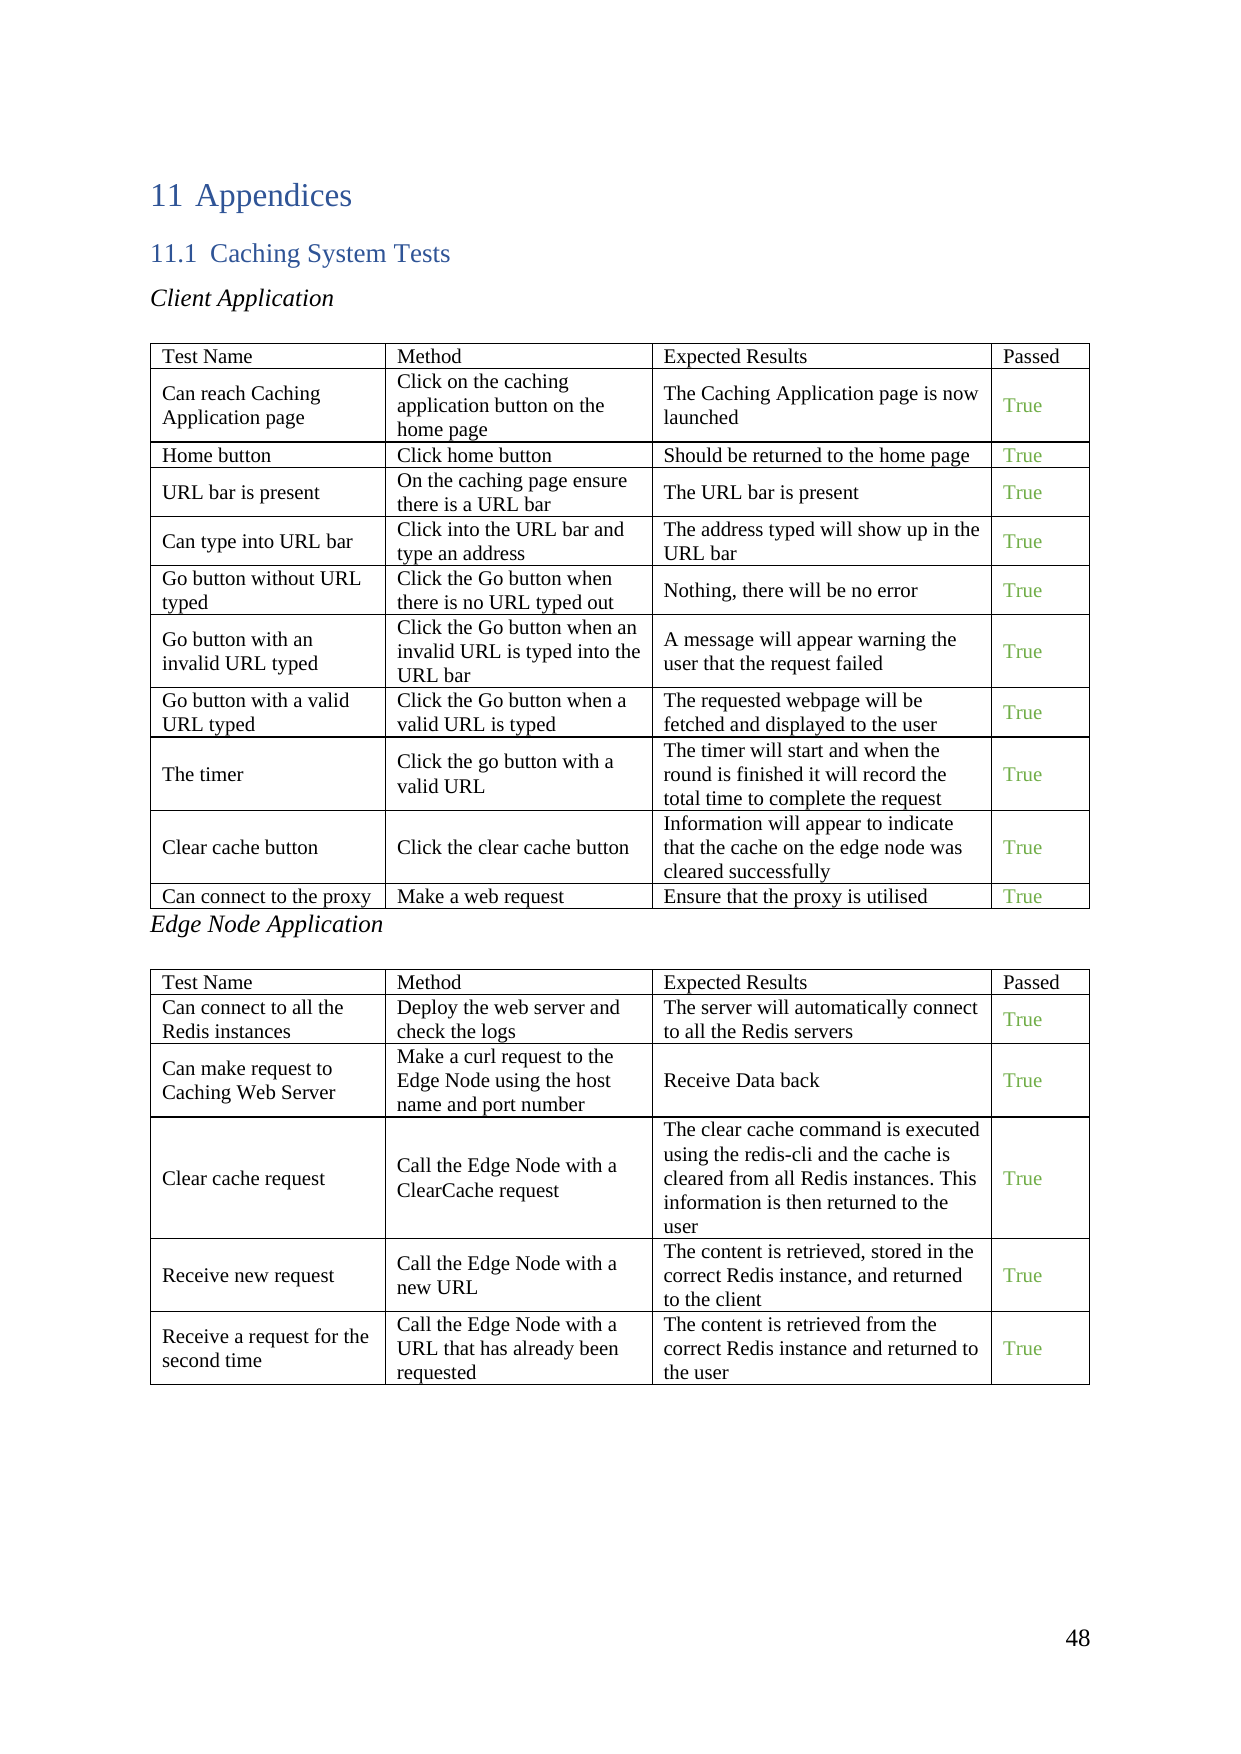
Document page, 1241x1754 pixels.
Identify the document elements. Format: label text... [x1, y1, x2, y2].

table_cell True [992, 517, 1089, 565]
table_cell Can make request to Caching Web Server [151, 1044, 385, 1116]
table_cell The Caching Application page is now launched [653, 369, 991, 441]
table_cell Can reach Caching Application page [151, 369, 385, 441]
table_cell Ensure that the proxy is utilised [653, 884, 991, 908]
subtitle Appendices [150, 175, 1090, 213]
table_cell The timer [151, 738, 385, 810]
table_cell True [992, 995, 1089, 1043]
table_cell Click the go button with a valid URL [386, 738, 652, 810]
table_cell Click home button [386, 443, 652, 467]
table_header Passed [992, 970, 1089, 994]
table_cell True [992, 811, 1089, 883]
table_cell Click the clear cache button [386, 811, 652, 883]
table_cell Receive a request for the second time [151, 1312, 385, 1384]
table_cell True [992, 566, 1089, 614]
table_cell The requested webpage will be fetched and displayed to the user [653, 688, 991, 736]
table_cell Make a web request [386, 884, 652, 908]
table_cell True [992, 1118, 1089, 1238]
table_cell Go button without URL typed [151, 566, 385, 614]
text Client Application [150, 283, 1090, 312]
table_cell Information will appear to indicate that the cache on the edge node was cleared successfully [653, 811, 991, 883]
table_cell True [992, 615, 1089, 687]
table_header Test Name [151, 344, 385, 368]
table_cell True [992, 884, 1089, 908]
table_cell The URL bar is present [653, 468, 991, 516]
table_cell The content is retrieved, stored in the correct Redis instance, and returned to the client [653, 1239, 991, 1311]
table_cell Clear cache button [151, 811, 385, 883]
table_cell Call the Edge Node with a URL that has already been requested [386, 1312, 652, 1384]
table_cell URL bar is present [151, 468, 385, 516]
table_cell Go button with a valid URL typed [151, 688, 385, 736]
table_cell Can connect to the proxy [151, 884, 385, 908]
table_header Method [386, 970, 652, 994]
table_cell The timer will start and when the round is finished it will record the total time to complete the request [653, 738, 991, 810]
subtitle Caching System Tests [150, 237, 1090, 268]
table_cell Deploy the web server and check the logs [386, 995, 652, 1043]
table_cell Should be returned to the home page [653, 443, 991, 467]
table_cell The server will automatically connect to all the Redis servers [653, 995, 991, 1043]
table_cell Click on the caching application button on the home page [386, 369, 652, 441]
table_header Expected Results [653, 344, 991, 368]
table_cell True [992, 369, 1089, 441]
table_cell Click the Go button when an invalid URL is typed into the URL bar [386, 615, 652, 687]
table_cell The content is retrieved from the correct Redis instance and returned to the user [653, 1312, 991, 1384]
table_cell Click the Go button when a valid URL is typed [386, 688, 652, 736]
table_cell Click into the URL bar and type an address [386, 517, 652, 565]
table_cell Go button with an invalid URL typed [151, 615, 385, 687]
text Edge Node Application [150, 909, 1090, 938]
table_cell On the caching page ensure there is a URL bar [386, 468, 652, 516]
table_cell The clear cache command is executed using the redis-cli and the cache is cleared from all Redis instances. This information is then returned to the user [653, 1118, 991, 1238]
table_cell True [992, 1044, 1089, 1116]
table_cell Click the Go button when there is no URL typed out [386, 566, 652, 614]
table_cell Clear cache request [151, 1118, 385, 1238]
table_header Passed [992, 344, 1089, 368]
table_cell True [992, 443, 1089, 467]
table_header Method [386, 344, 652, 368]
table_cell Nothing, there will be no error [653, 566, 991, 614]
table_cell A message will appear warning the user that the request failed [653, 615, 991, 687]
table_header Test Name [151, 970, 385, 994]
table_cell The address typed will show up in the URL bar [653, 517, 991, 565]
table_cell Can type into URL bar [151, 517, 385, 565]
table_header Expected Results [653, 970, 991, 994]
table_cell True [992, 738, 1089, 810]
table_cell True [992, 1239, 1089, 1311]
table_cell Receive Data back [653, 1044, 991, 1116]
table_cell True [992, 688, 1089, 736]
table_cell Can connect to all the Redis instances [151, 995, 385, 1043]
table_cell Call the Edge Node with a ClearCache request [386, 1118, 652, 1238]
table_cell Call the Edge Node with a new URL [386, 1239, 652, 1311]
table_cell Receive new request [151, 1239, 385, 1311]
table_cell Make a curl request to the Edge Node using the host name and port number [386, 1044, 652, 1116]
table_cell Home button [151, 443, 385, 467]
table_cell True [992, 1312, 1089, 1384]
table_cell True [992, 468, 1089, 516]
